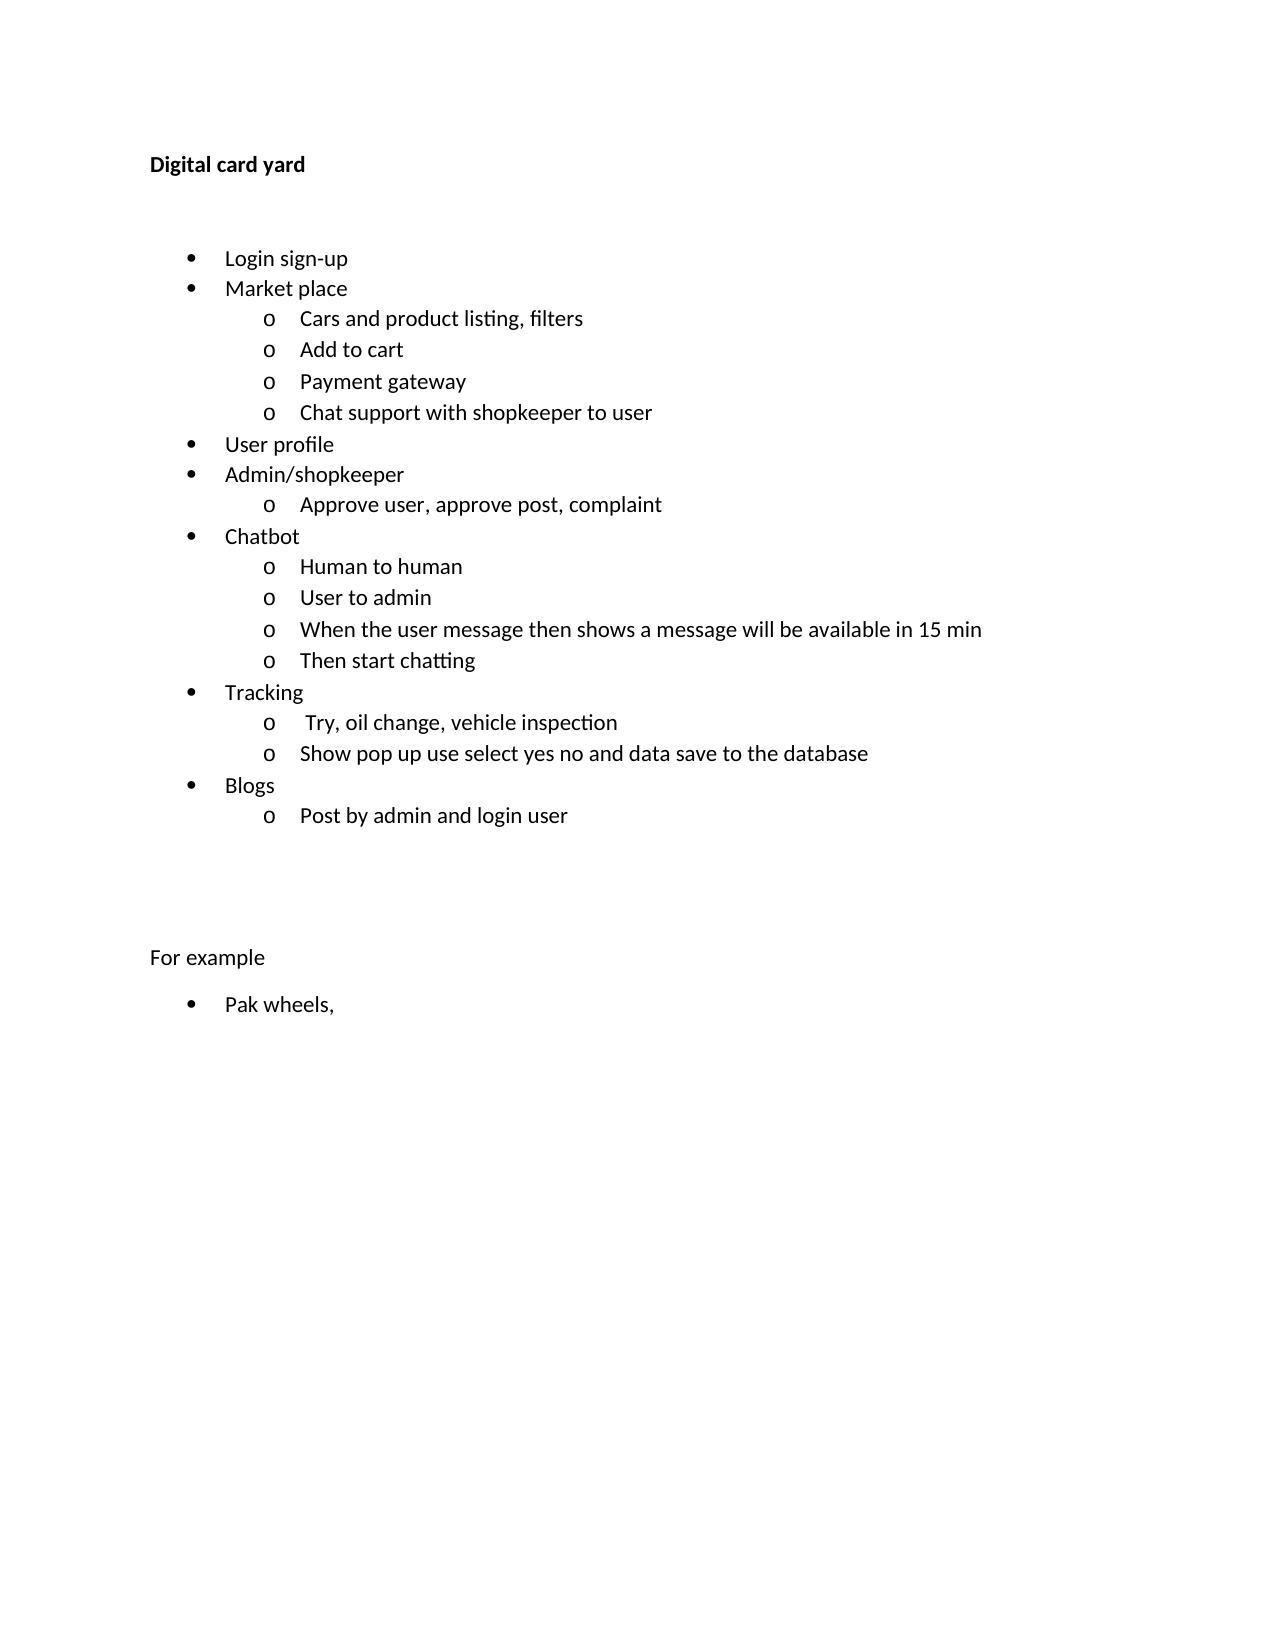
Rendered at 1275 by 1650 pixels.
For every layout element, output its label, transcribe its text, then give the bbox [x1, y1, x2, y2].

text Digital card yard [150, 150, 1125, 178]
list Human to human [262, 552, 1125, 581]
list Payment gateway [262, 367, 1125, 396]
list Pak wheels, [187, 990, 1125, 1018]
list Post by admin and login user [262, 801, 1125, 830]
list Approve user, approve post, complaint [262, 490, 1125, 519]
list User to admin [262, 583, 1125, 613]
list Add to cart [262, 336, 1125, 365]
list Show pop up use select yes no and data save to the database [262, 739, 1125, 769]
list Chat support with shopkeeper to user [262, 398, 1125, 428]
list Login sign-up [187, 244, 1125, 272]
list Tracking [187, 678, 1125, 706]
text For example [150, 943, 1125, 971]
list Admin/shopkeeper [187, 460, 1125, 488]
list When the user message then shows a message will be available in 15 min [262, 615, 1125, 644]
list Try, oil change, vehicle inspection [262, 708, 1125, 737]
list User profile [187, 430, 1125, 458]
list Blogs [187, 771, 1125, 799]
list Cars and product listing, filters [262, 304, 1125, 333]
list Then start chatting [262, 646, 1125, 676]
list Market place [187, 274, 1125, 302]
list Chatbot [187, 522, 1125, 550]
